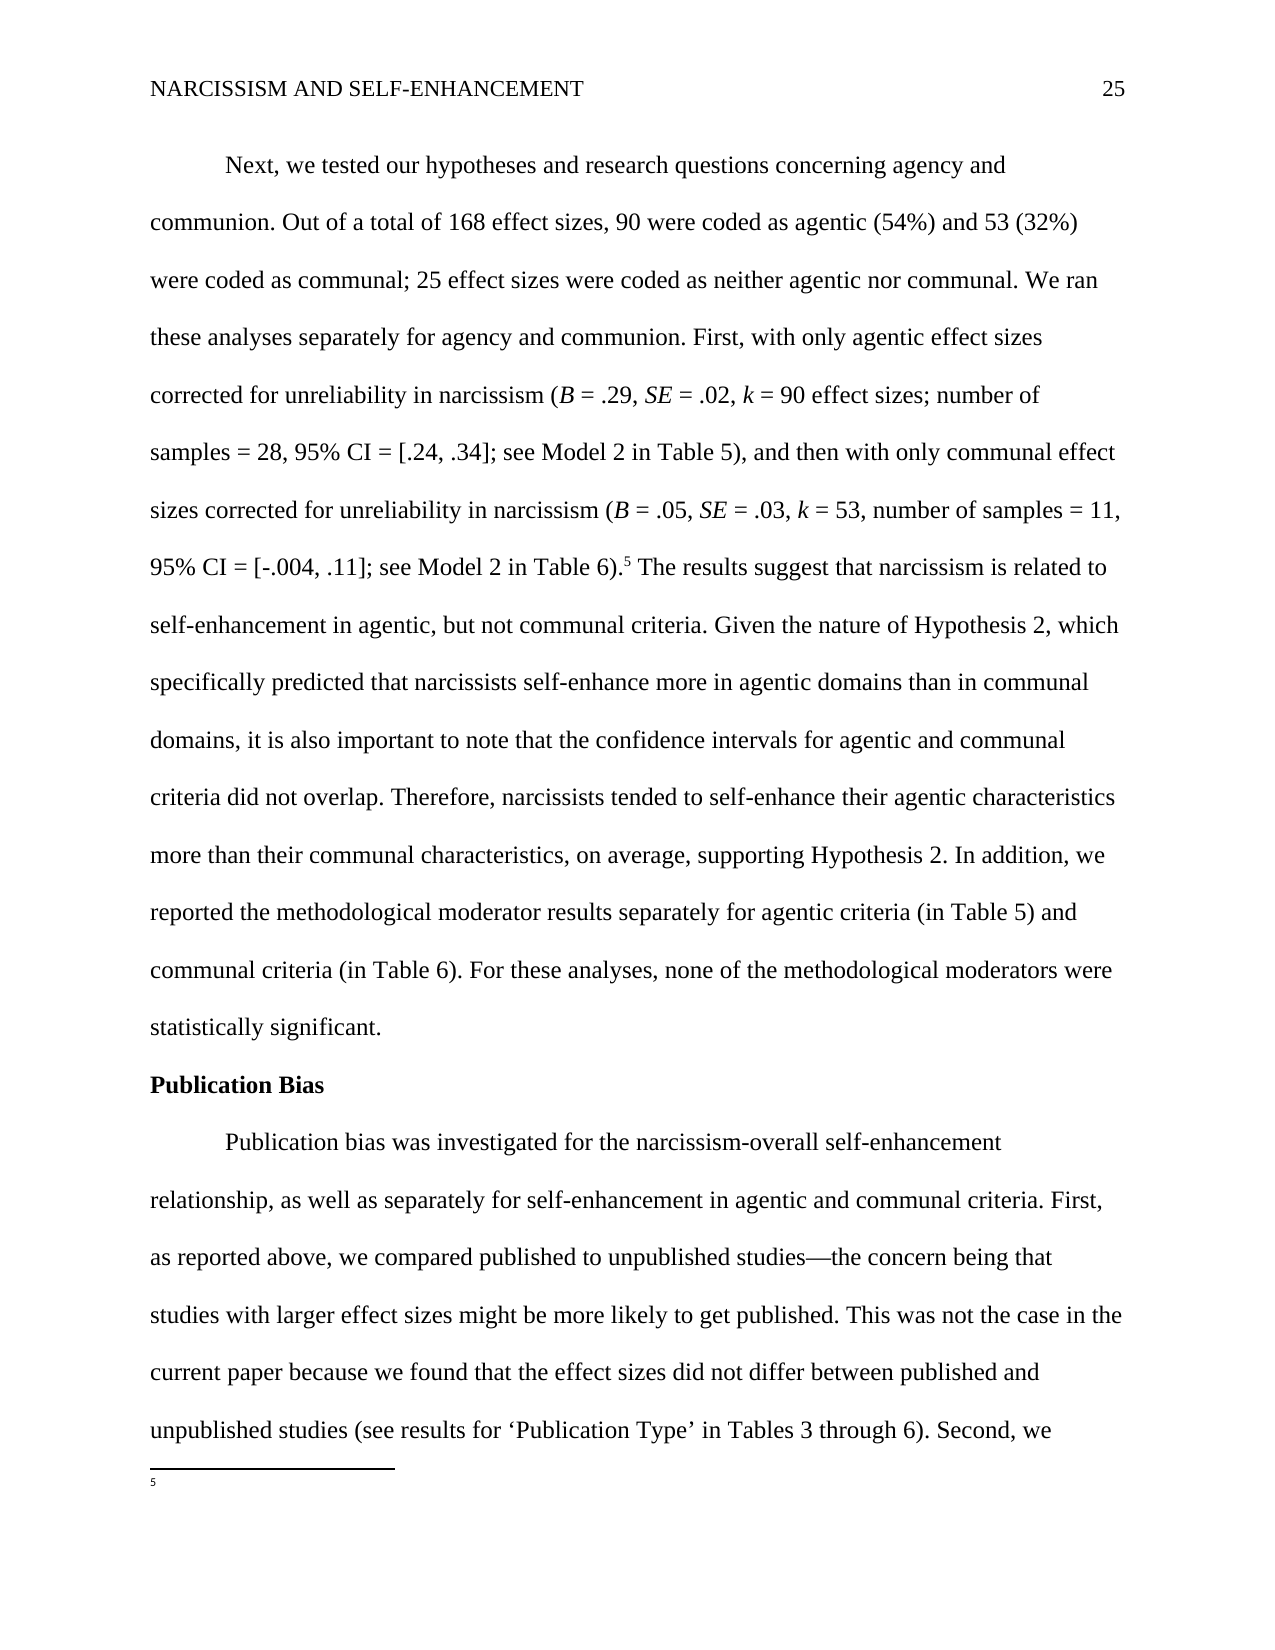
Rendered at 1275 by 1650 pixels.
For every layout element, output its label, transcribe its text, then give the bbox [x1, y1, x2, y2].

text Publication Bias [150, 1070, 1125, 1099]
text Next, we tested our hypotheses and research questions concerning agency and communion. Out of a total of 168 effect sizes, 90 were coded as agentic (54%) and 53 (32%) were coded as communal; 25 effect sizes were coded as neither agentic nor communal. We ran these analyses separately for agency and communion. First, with only agentic effect sizes corrected for unreliability in narcissism (B = .29, SE = .02, k = 90 effect sizes; number of samples = 28, 95% CI = [.24, .34]; see Model 2 in Table 5), and then with only communal effect sizes corrected for unreliability in narcissism (B = .05, SE = .03, k = 53, number of samples = 11, 95% CI = [-.004, .11]; see Model 2 in Table 6). The results suggest that narcissism is related to self-enhancement in agentic, but not communal criteria. Given the nature of Hypothesis 2, which specifically predicted that narcissists self-enhance more in agentic domains than in communal domains, it is also important to note that the confidence intervals for agentic and communal criteria did not overlap. Therefore, narcissists tended to self-enhance their agentic characteristics more than their communal characteristics, on average, supporting Hypothesis 2. In addition, we reported the methodological moderator results separately for agentic criteria (in Table 5) and communal criteria (in Table 6). For these analyses, none of the methodological moderators were statistically significant. [150, 150, 1125, 1041]
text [150, 1127, 1125, 1444]
